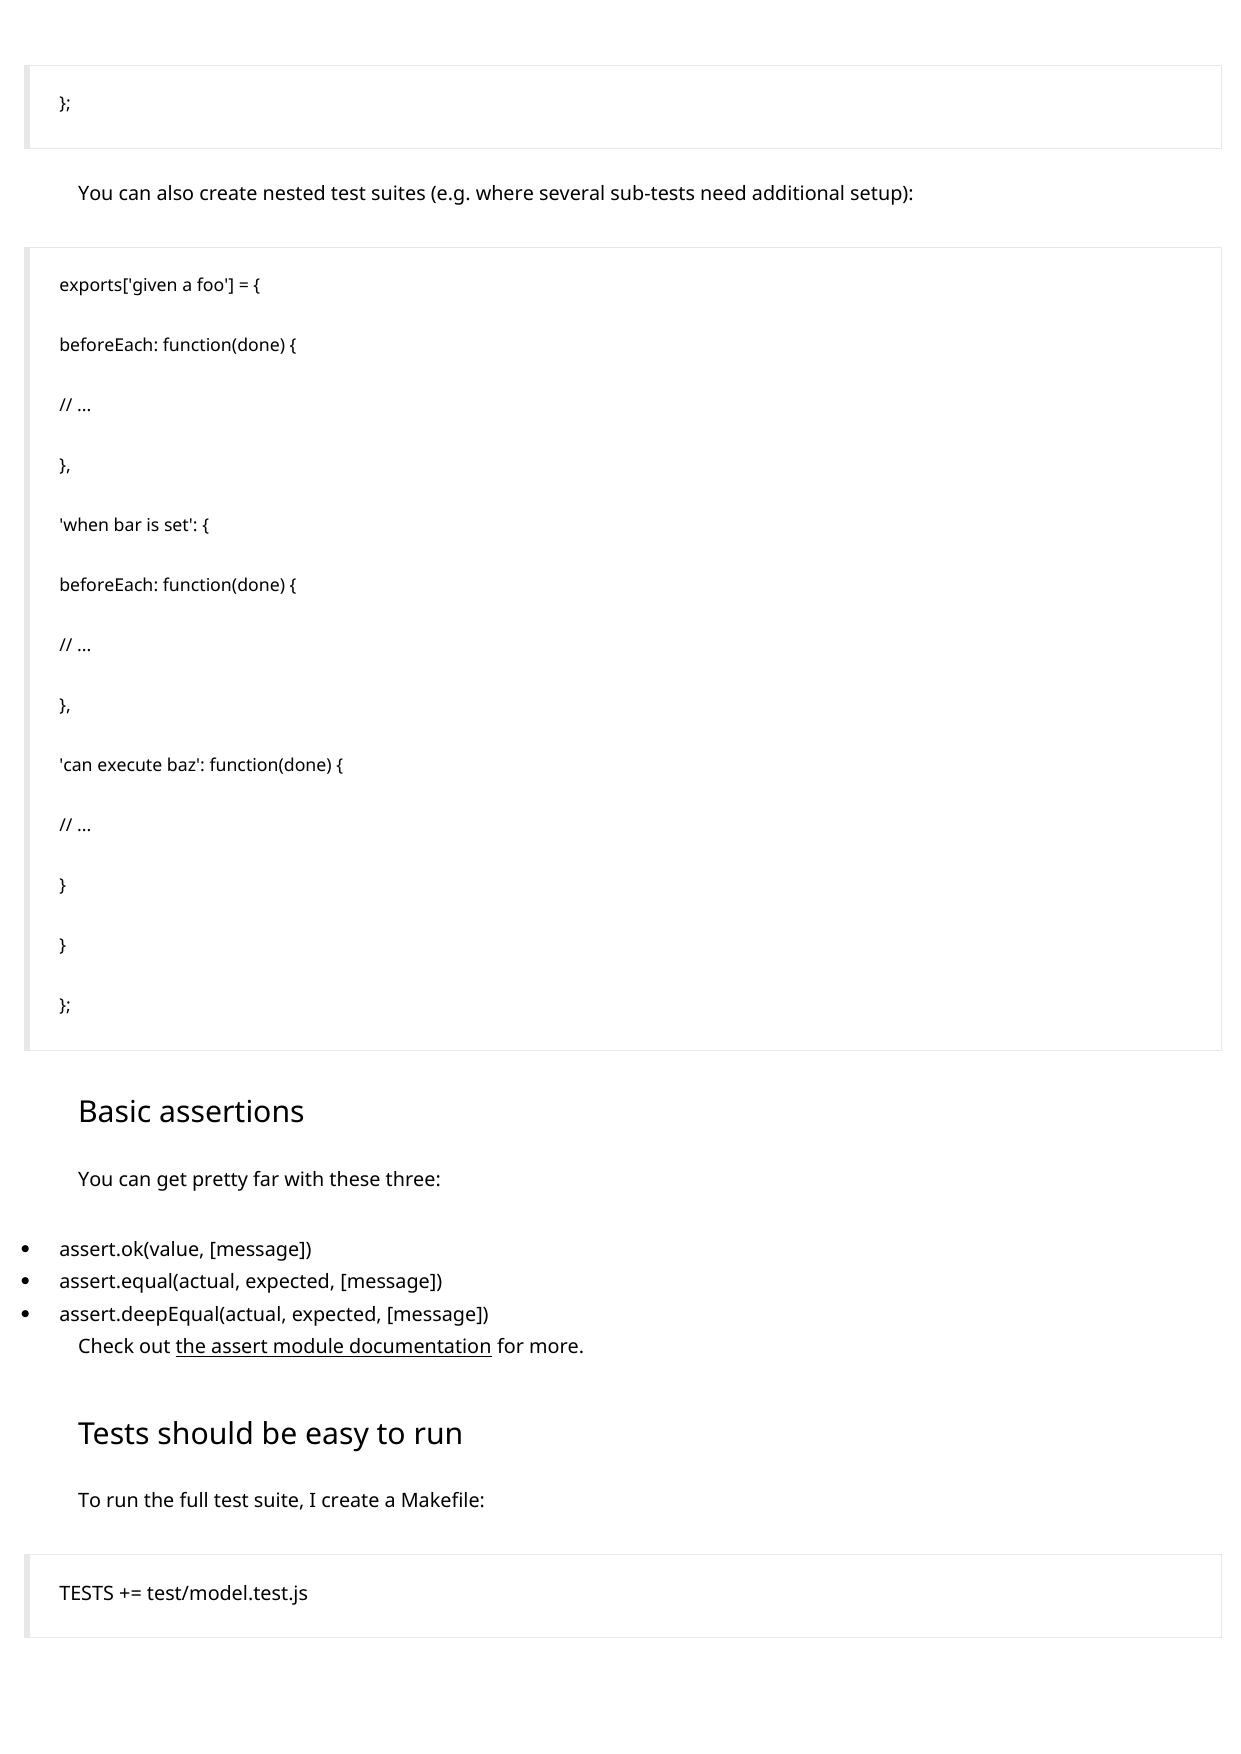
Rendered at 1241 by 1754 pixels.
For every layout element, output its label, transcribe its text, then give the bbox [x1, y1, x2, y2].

text Check out the assert module documentation for more. [78, 1330, 1181, 1362]
subtitle Basic assertions [78, 1079, 1181, 1144]
text } [30, 847, 1221, 905]
text // ... [30, 367, 1221, 425]
text // ... [30, 607, 1221, 665]
list assert.deepEqual(actual, expected, [message]) [59, 1297, 1181, 1330]
text You can also create nested test suites (e.g. where several sub-tests need additional setup): [78, 177, 1181, 209]
text }; [30, 967, 1221, 1050]
text }, [30, 427, 1221, 485]
list assert.equal(actual, expected, [message]) [59, 1265, 1181, 1297]
text // ... [30, 787, 1221, 845]
list assert.ok(value, [message]) [22, 1232, 1144, 1265]
text 'can execute baz': function(done) { [30, 727, 1221, 785]
text beforeEach: function(done) { [30, 547, 1221, 605]
text exports['given a foo'] = { [30, 248, 1221, 305]
subtitle Tests should be easy to run [78, 1400, 1181, 1465]
text To run the full test suite, I create a Makefile: [78, 1484, 1181, 1516]
text beforeEach: function(done) { [30, 307, 1221, 365]
text TESTS += test/model.test.js [30, 1555, 1221, 1637]
text 'when bar is set': { [30, 487, 1221, 545]
text } [30, 907, 1221, 965]
text }; [30, 66, 1221, 148]
text You can get pretty far with these three: [78, 1162, 1181, 1195]
text }, [30, 667, 1221, 725]
